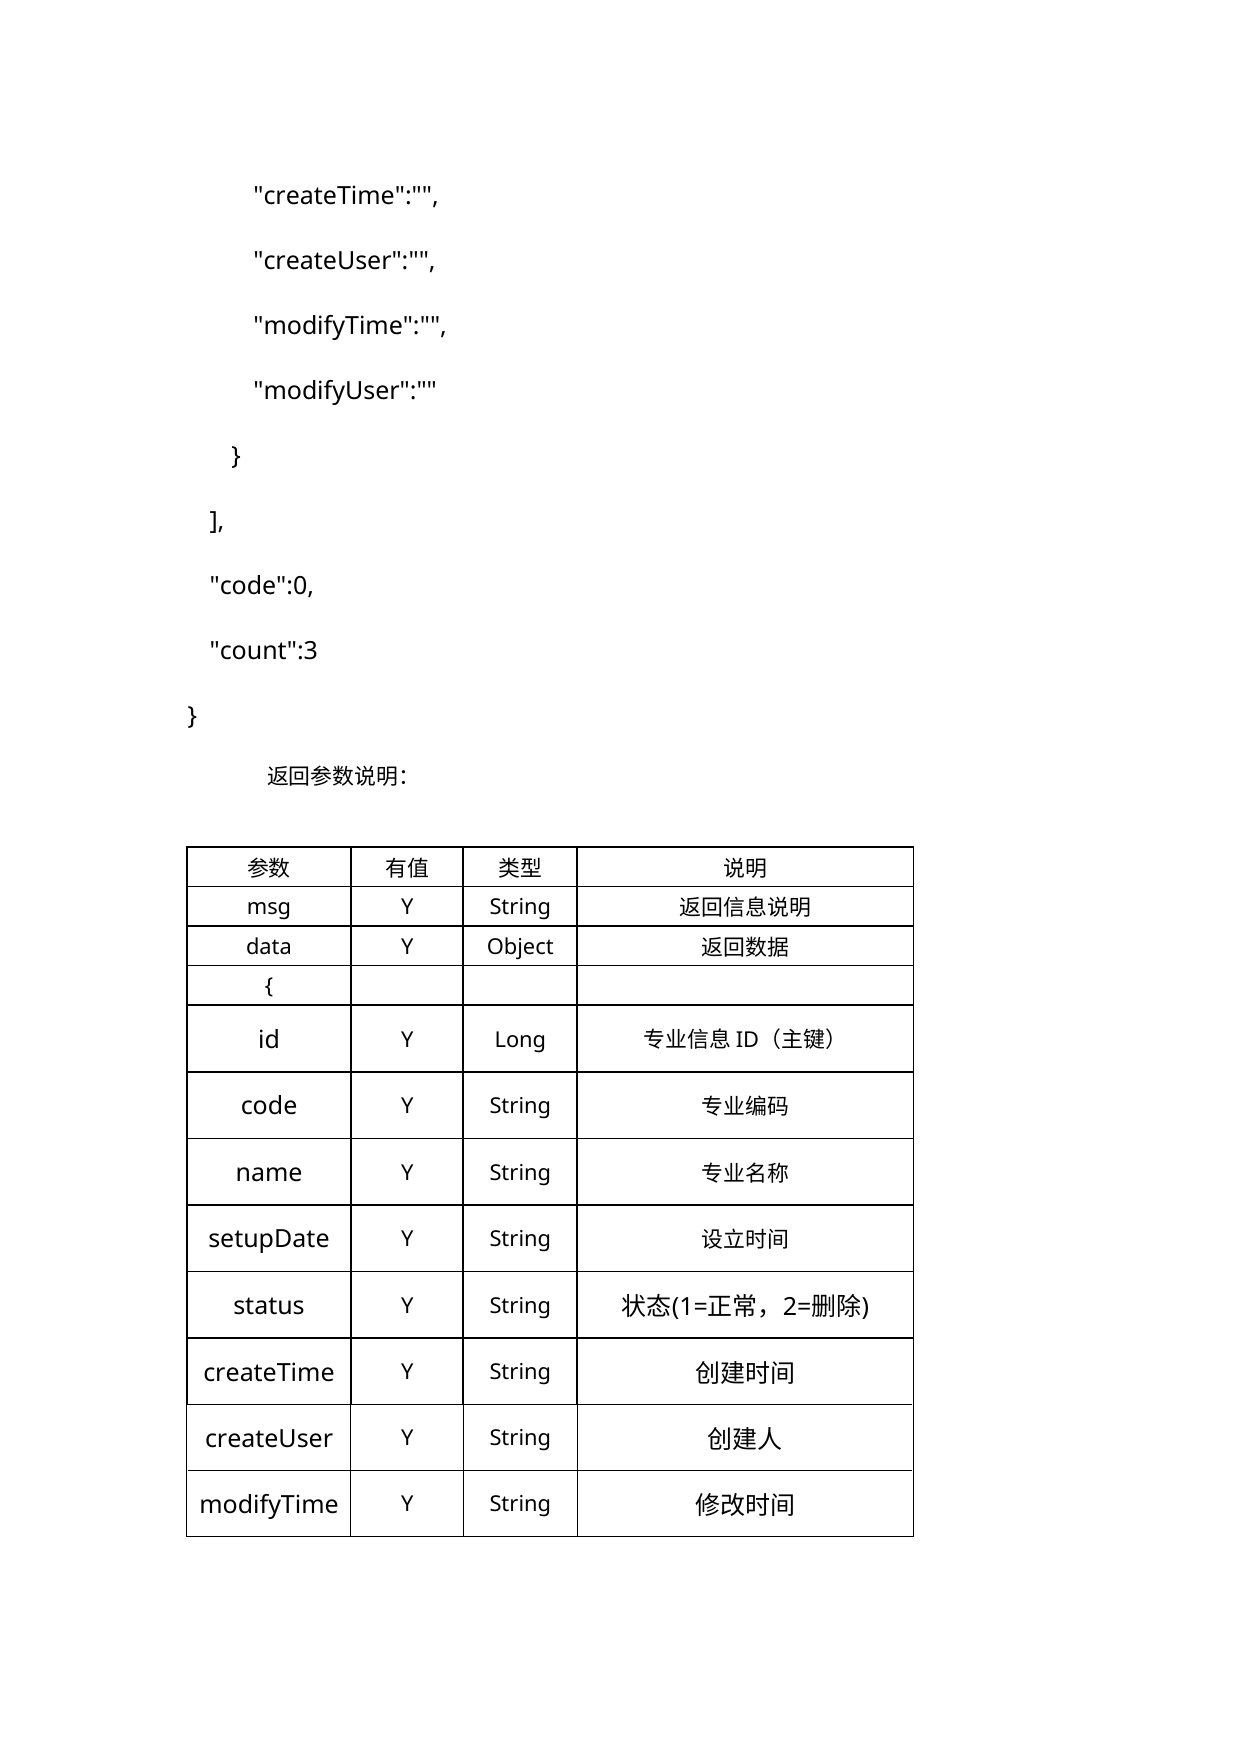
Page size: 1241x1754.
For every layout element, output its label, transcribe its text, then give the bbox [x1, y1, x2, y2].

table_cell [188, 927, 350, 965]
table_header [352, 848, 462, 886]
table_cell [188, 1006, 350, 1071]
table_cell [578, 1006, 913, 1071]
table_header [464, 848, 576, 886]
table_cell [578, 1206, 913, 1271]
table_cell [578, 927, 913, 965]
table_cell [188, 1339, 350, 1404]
text } [231, 422, 1053, 487]
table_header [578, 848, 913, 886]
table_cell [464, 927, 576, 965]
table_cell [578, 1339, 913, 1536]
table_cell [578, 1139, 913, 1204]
text "code":0, [209, 552, 1053, 617]
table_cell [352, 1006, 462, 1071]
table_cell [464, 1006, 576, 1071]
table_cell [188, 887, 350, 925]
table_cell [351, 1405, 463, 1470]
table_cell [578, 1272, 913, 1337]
text "modifyTime":"", [253, 292, 1053, 357]
text "createTime":"", [253, 162, 1053, 227]
text ], [209, 487, 1053, 552]
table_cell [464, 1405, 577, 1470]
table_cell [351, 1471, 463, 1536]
text "createUser":"", [253, 227, 1053, 292]
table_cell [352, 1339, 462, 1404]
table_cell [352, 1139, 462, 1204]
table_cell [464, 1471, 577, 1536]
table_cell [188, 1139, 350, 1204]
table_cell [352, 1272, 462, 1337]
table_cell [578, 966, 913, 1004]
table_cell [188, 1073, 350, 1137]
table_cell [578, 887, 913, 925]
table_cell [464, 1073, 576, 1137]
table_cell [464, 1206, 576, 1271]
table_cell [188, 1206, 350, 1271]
text "modifyUser":"" [253, 357, 1053, 422]
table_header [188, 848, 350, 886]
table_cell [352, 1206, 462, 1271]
text } [187, 682, 1053, 747]
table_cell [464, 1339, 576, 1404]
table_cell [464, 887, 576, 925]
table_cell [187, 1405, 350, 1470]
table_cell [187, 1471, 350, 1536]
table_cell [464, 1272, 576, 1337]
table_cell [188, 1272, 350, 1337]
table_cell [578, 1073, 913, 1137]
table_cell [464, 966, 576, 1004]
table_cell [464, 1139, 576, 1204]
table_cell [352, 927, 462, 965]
text "count":3 [209, 617, 1053, 682]
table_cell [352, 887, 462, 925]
text 返回参数说明： [267, 758, 1053, 791]
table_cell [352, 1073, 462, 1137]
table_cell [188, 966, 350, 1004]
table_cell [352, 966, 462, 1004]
